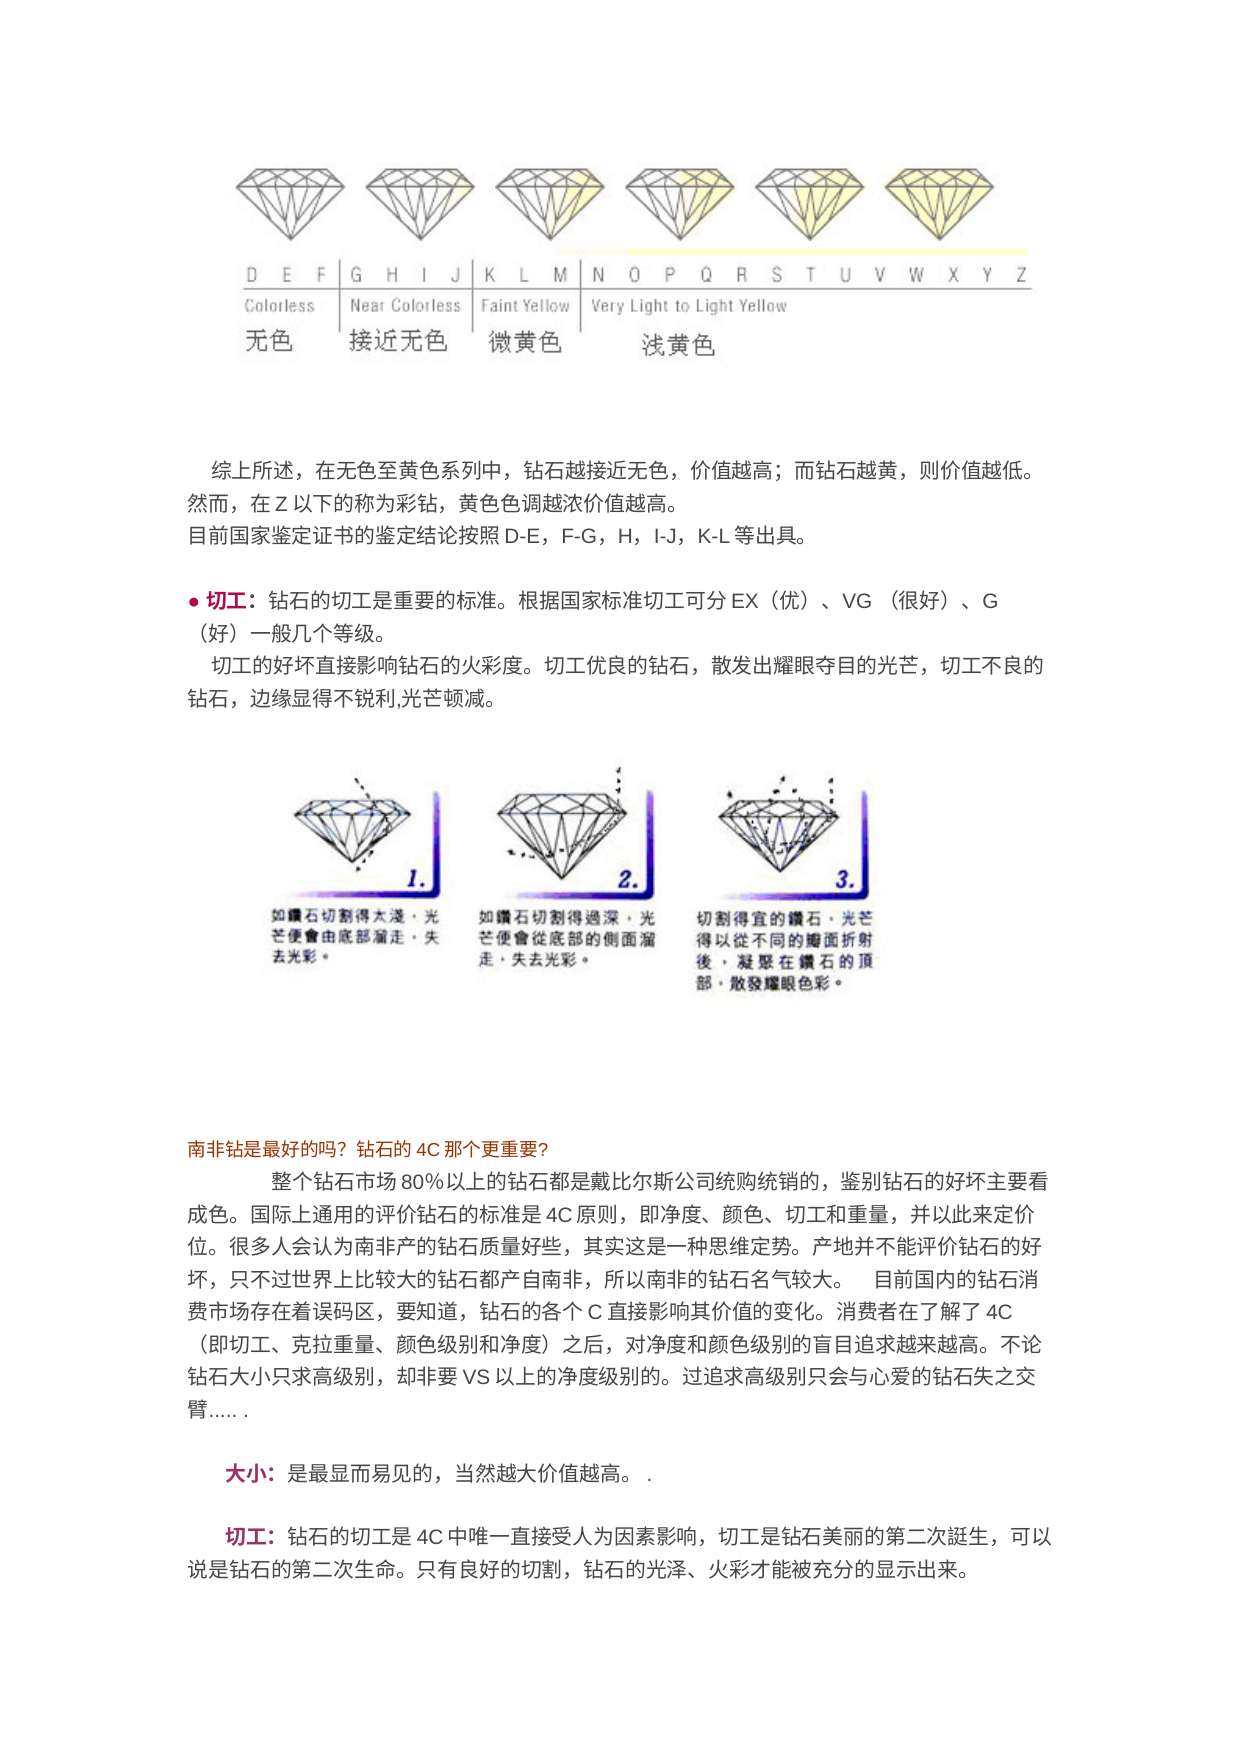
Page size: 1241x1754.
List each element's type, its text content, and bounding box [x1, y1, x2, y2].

text 大小：是最显而易见的，当然越大价值越高。 . [187, 1456, 1053, 1488]
picture [225, 744, 913, 1023]
text 综上所述，在无色至黄色系列中，钻石越接近无色，价值越高；而钻石越黄，则价值越低。然而，在Z以下的称为彩钻，黄色色调越浓价值越高。 目前国家鉴定证书的鉴定结论按照D-E，F-G，H，I-J，K-L等出具。 ● 切工：钻石的切工是重要的标准。根据国家标准切工可分EX（优）、VG （很好）、G（好）一般几个等级。 切工的好坏直接影响钻石的火彩度。切工优良的钻石，散发出耀眼夺目的光芒，切工不良的钻石，边缘显得不锐利,光芒顿减。 [187, 421, 1053, 713]
text 切工：钻石的切工是4C中唯一直接受人为因素影响，切工是钻石美丽的第二次誔生，可以说是钻石的第二次生命。只有良好的切割，钻石的光泽、火彩才能被充分的显示出来。 [187, 1519, 1053, 1584]
picture [225, 162, 1043, 367]
text 整个钻石市场80％以上的钻石都是戴比尔斯公司统购统销的，鉴别钻石的好坏主要看成色。国际上通用的评价钻石的标准是4C原则，即净度、颜色、切工和重量，并以此来定价位。很多人会认为南非产的钻石质量好些，其实这是一种思维定势。产地并不能评价钻石的好坏，只不过世界上比较大的钻石都产自南非，所以南非的钻石名气较大。 目前国内的钻石消费市场存在着误码区，要知道，钻石的各个C直接影响其价值的变化。消费者在了解了4C（即切工、克拉重量、颜色级别和净度）之后，对净度和颜色级别的盲目追求越来越高。不论钻石大小只求高级别，却非要VS以上的净度级别的。过追求高级别只会与心爱的钻石失之交臂..... . [187, 1164, 1053, 1424]
text 南非钻是最好的吗？钻石的4C那个更重要? [187, 1132, 1053, 1164]
